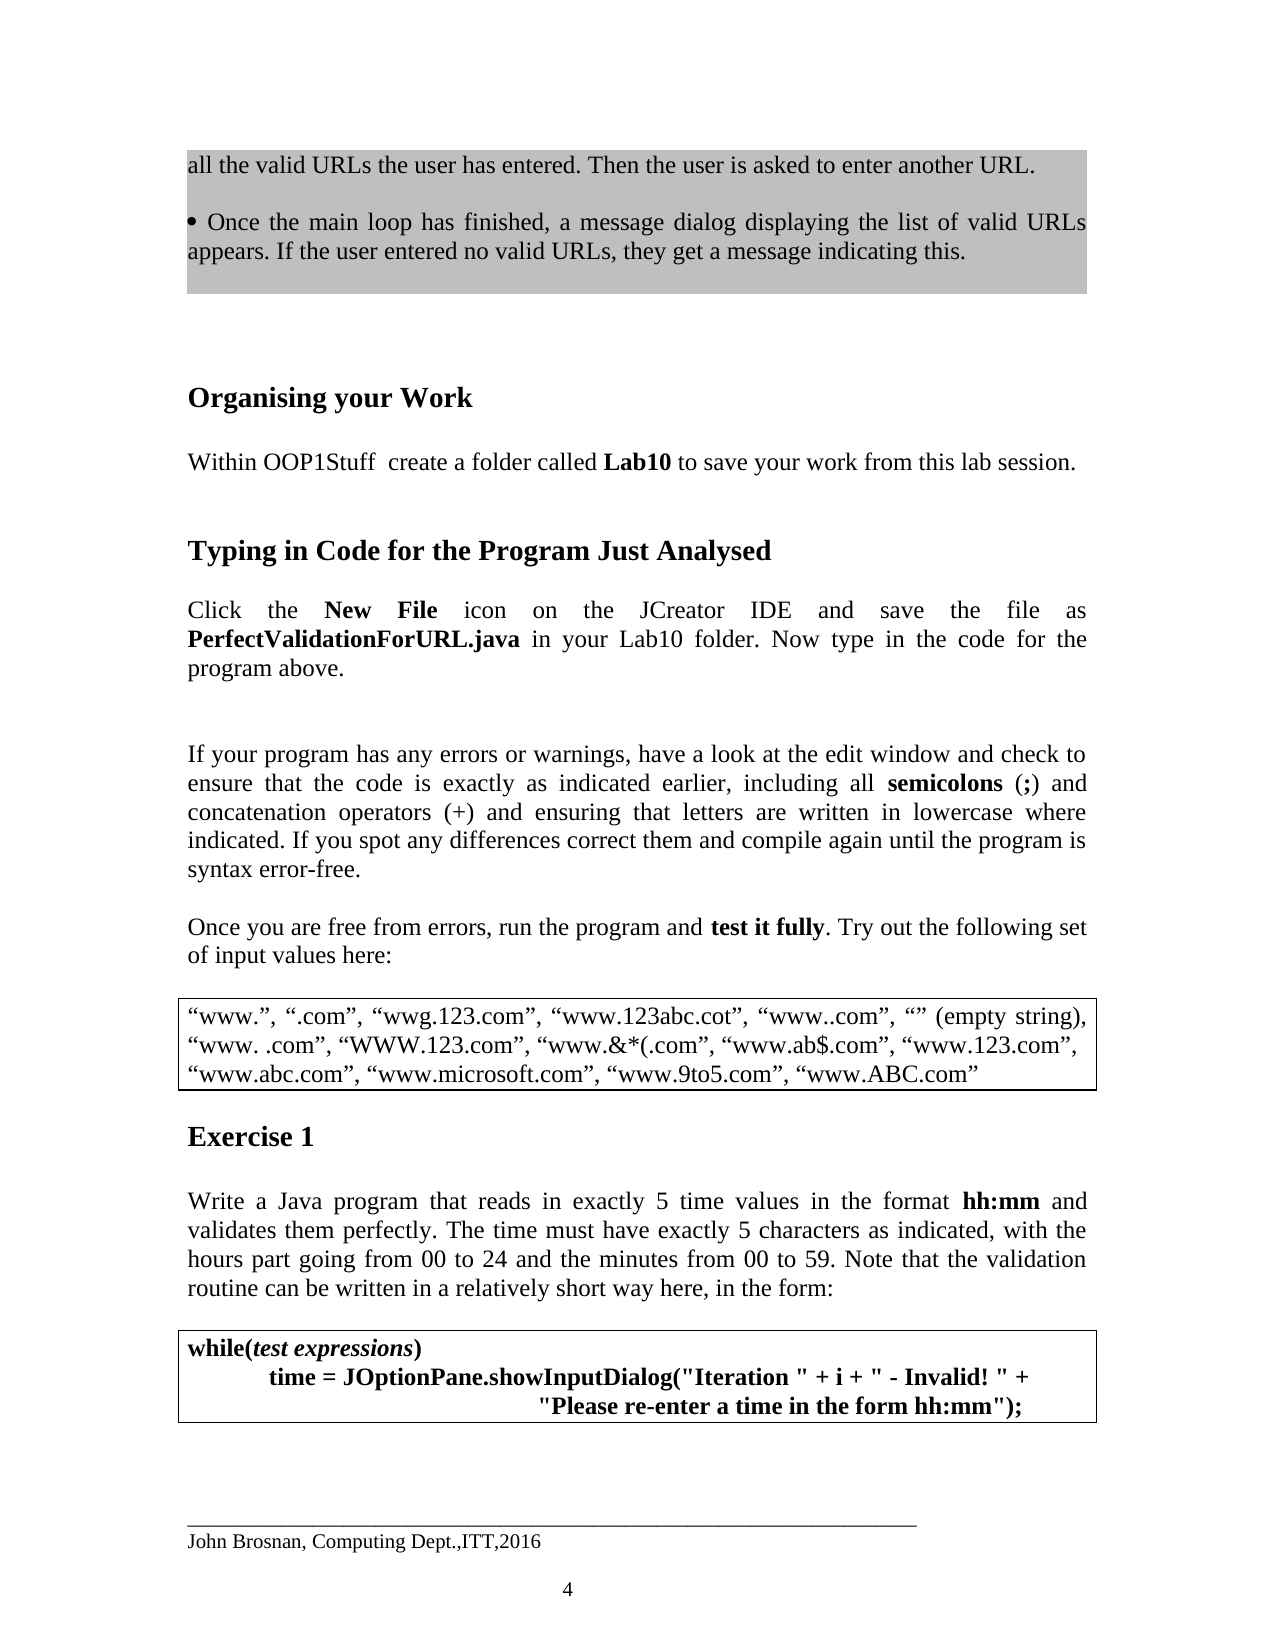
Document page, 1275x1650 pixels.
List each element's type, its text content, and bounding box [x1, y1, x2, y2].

text Organising your Work [187, 380, 1087, 413]
text Once the main loop has finished, a message dialog displaying the list of valid URLs appears. If the user entered no valid URLs, they get a message indicating this. [187, 207, 1087, 265]
text Exercise 1 [187, 1119, 1087, 1153]
text Typing in Code for the Program Just Analysed [187, 533, 1087, 567]
text “www.”, “.com”, “wwg.123.com”, “www.123abc.cot”, “www..com”, “” (empty string), “www. .com”, “WWW.123.com”, “www.&*(.com”, “www.ab$.com”, “www.123.com”, [179, 999, 1096, 1056]
text “www.abc.com”, “www.microsoft.com”, “www.9to5.com”, “www.ABC.com” [179, 1056, 1096, 1089]
text If your program has any errors or warnings, have a look at the edit window and check to ensure that the code is exactly as indicated earlier, including all semicolons (;) and concatenation operators (+) and ensuring that letters are written in lowercase where indicated. If you spot any differences correct them and compile again until the program is syntax error-free. [187, 739, 1087, 883]
text "Please re-enter a time in the form hh:mm"); [179, 1388, 1096, 1422]
text Write a Java program that reads in exactly 5 time values in the format hh:mm and validates them perfectly. The time must have exactly 5 characters as indicated, with the hours part going from 00 to 24 and the minutes from 00 to 59. Note that the validation routine can be written in a relatively short way here, in the form: [187, 1186, 1087, 1301]
text time = JOptionPane.showInputDialog("Iteration " + i + " - Invalid! " + [187, 1362, 1087, 1388]
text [187, 150, 1087, 179]
text Click the New File icon on the JCreator IDE and save the file as PerfectValidationForURL.java in your Lab10 folder. Now type in the code for the program above. [187, 596, 1087, 682]
text Within OOP1Stuff create a folder called Lab10 to save your work from this lab session. [187, 447, 1087, 476]
text Once you are free from errors, run the program and test it fully. Try out the following set of input values here: [187, 912, 1087, 969]
text while(test expressions) [179, 1331, 1096, 1362]
